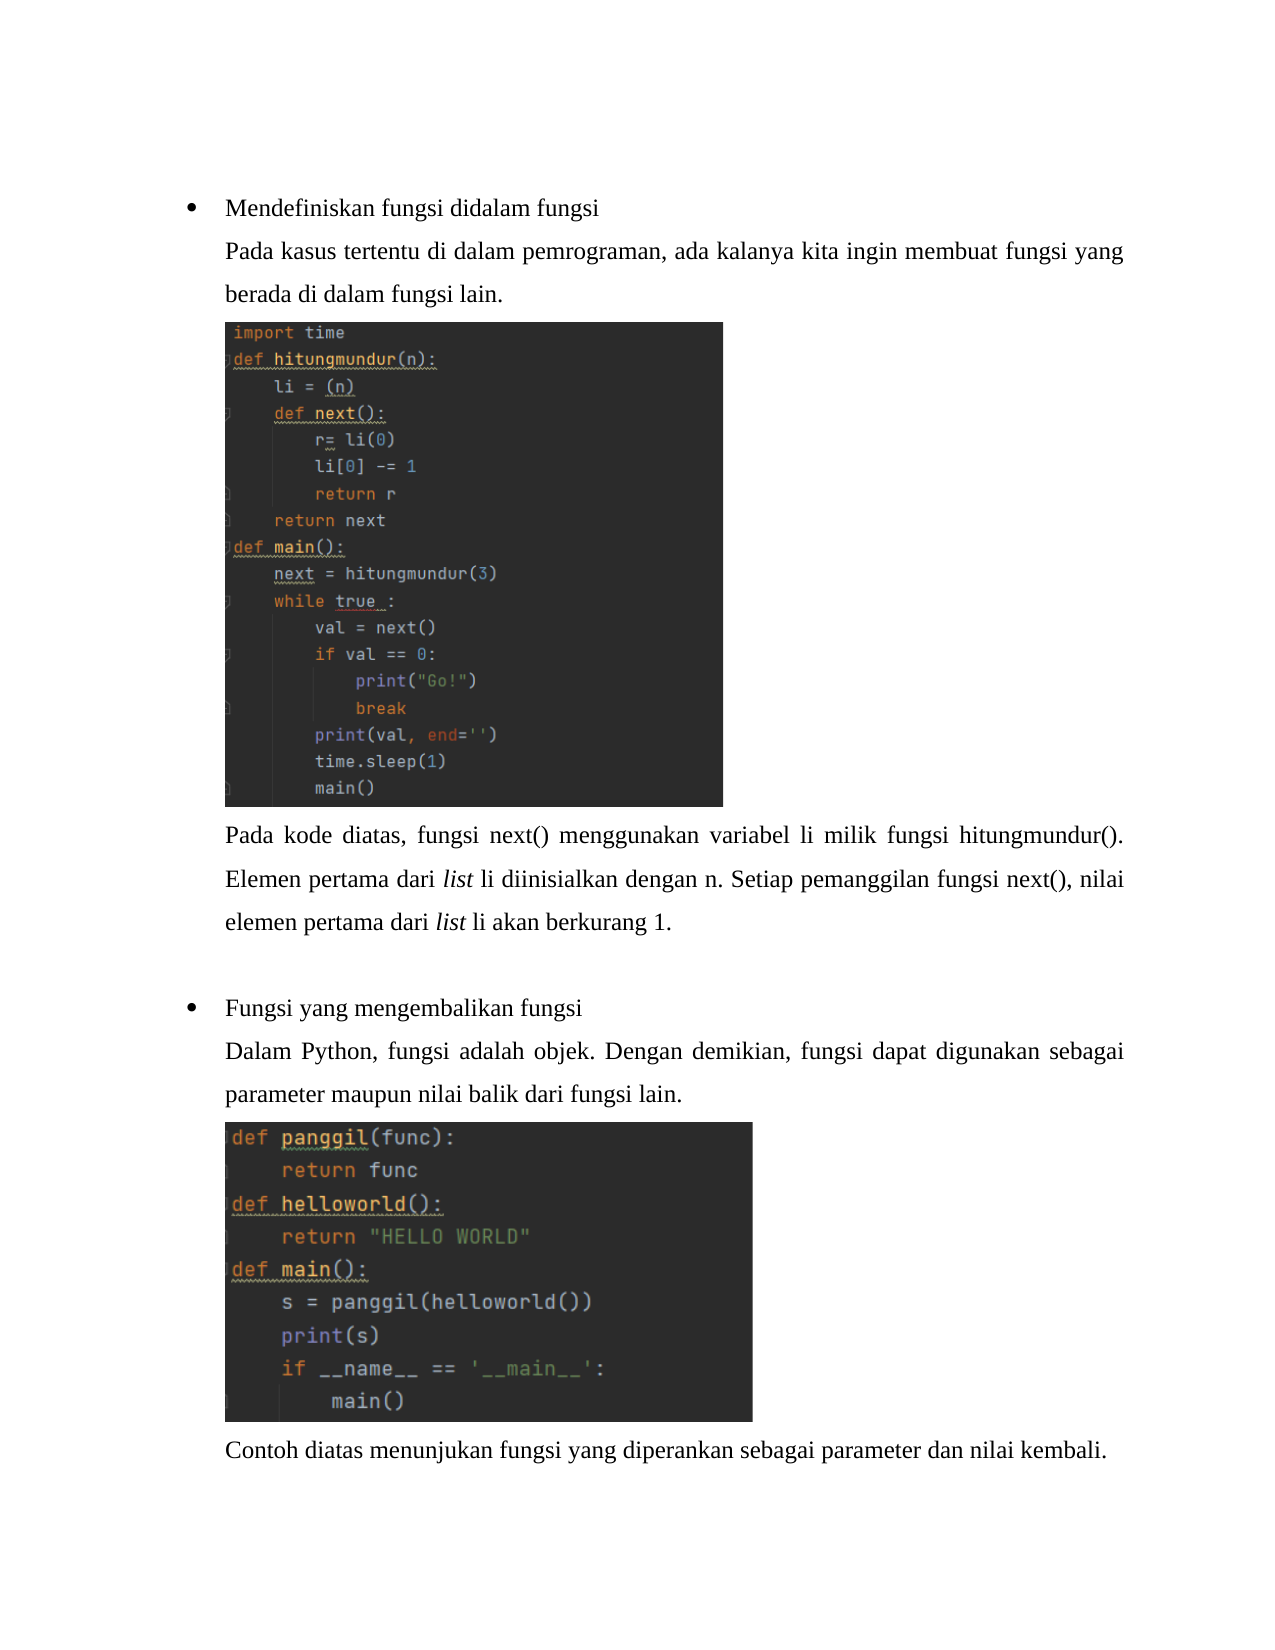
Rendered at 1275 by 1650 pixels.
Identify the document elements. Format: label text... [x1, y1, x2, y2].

text Pada kasus tertentu di dalam pemrograman, ada kalanya kita ingin membuat fungsi yang berada di dalam fungsi lain. [225, 236, 1125, 308]
picture [225, 1122, 753, 1422]
picture [225, 322, 724, 807]
text Dalam Python, fungsi adalah objek. Dengan demikian, fungsi dapat digunakan sebagai parameter maupun nilai balik dari fungsi lain. [225, 1036, 1125, 1108]
text Pada kode diatas, fungsi next() menggunakan variabel li milik fungsi hitungmundur(). Elemen pertama dari list li diinisialkan dengan n. Setiap pemanggilan fungsi next(), nilai elemen pertama dari list li akan berkurang 1. [225, 821, 1125, 936]
list Mendefiniskan fungsi didalam fungsi [187, 193, 1125, 222]
text Contoh diatas menunjukan fungsi yang diperankan sebagai parameter dan nilai kembali. [225, 1435, 1125, 1464]
list Fungsi yang mengembalikan fungsi [187, 993, 1125, 1022]
